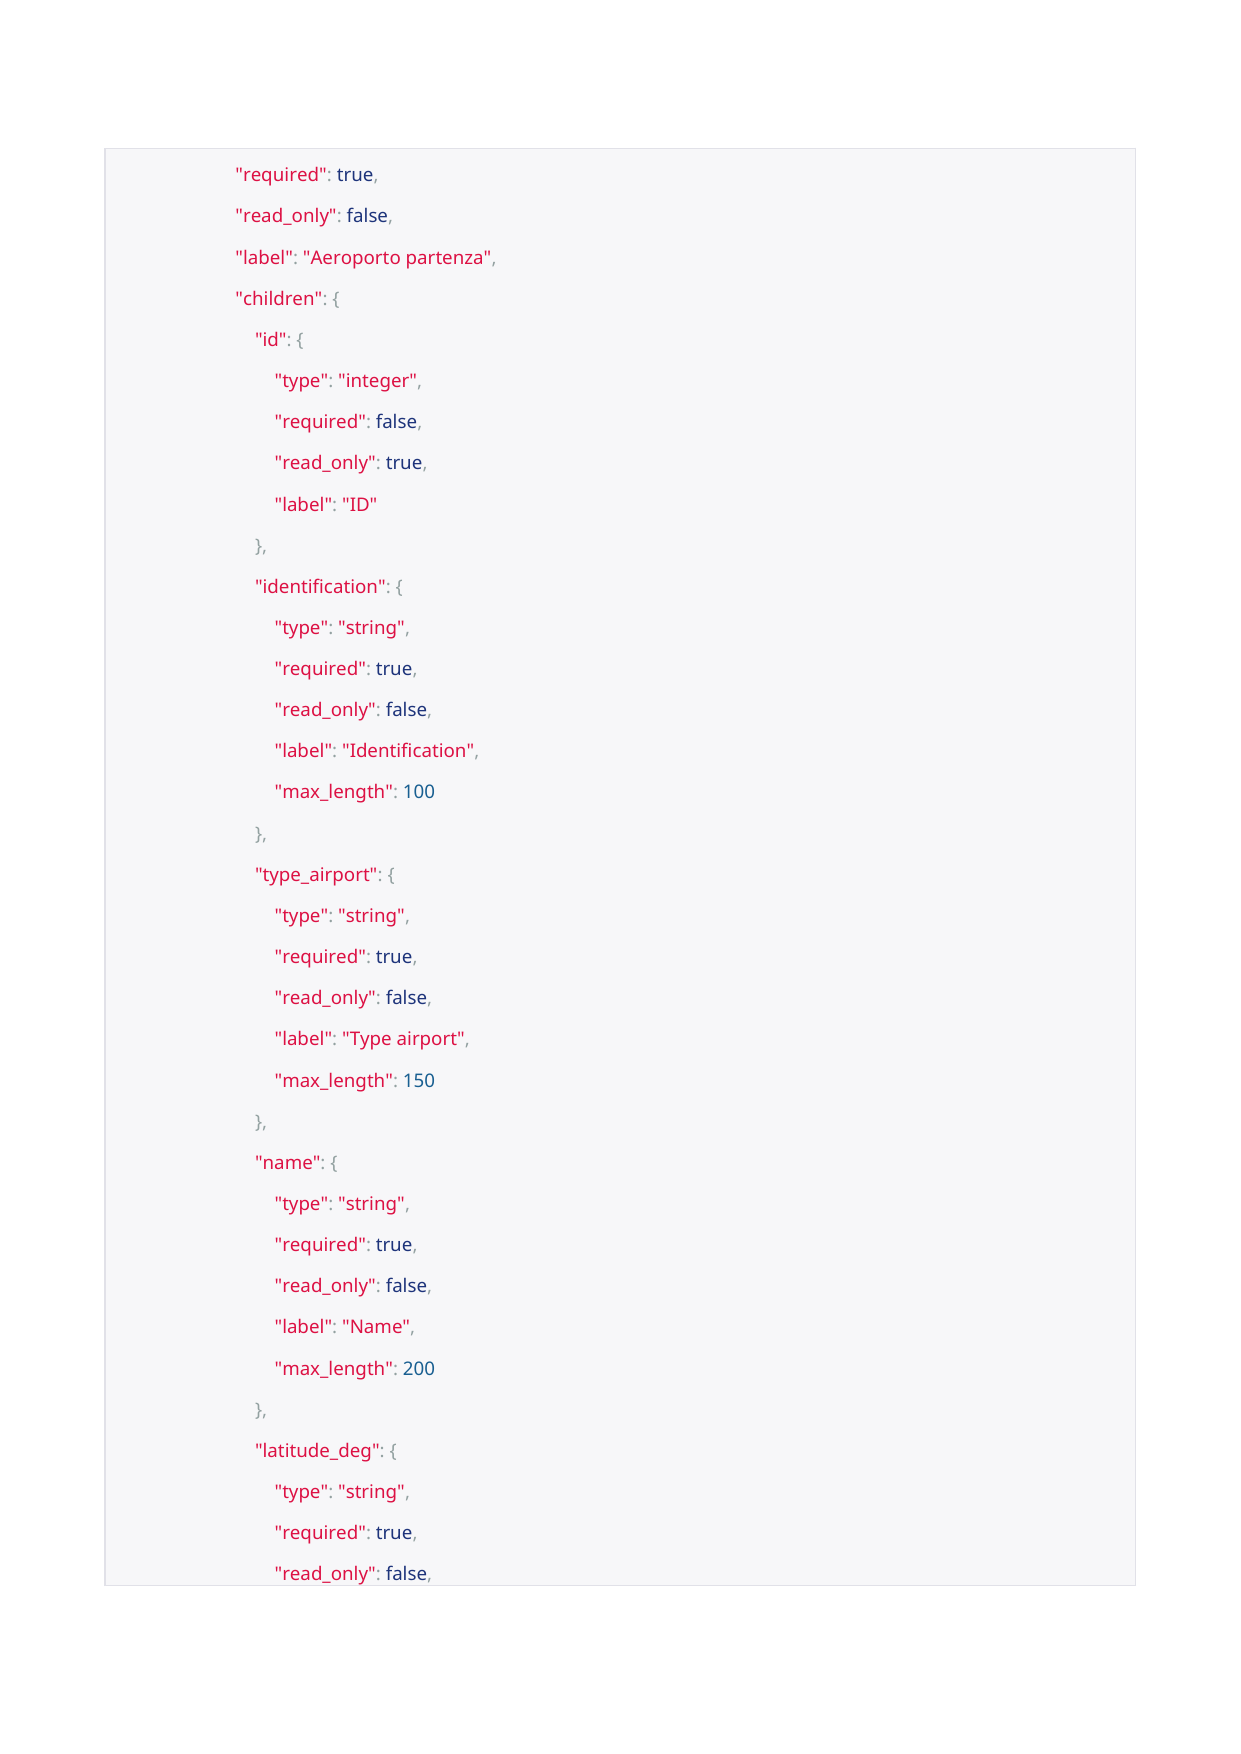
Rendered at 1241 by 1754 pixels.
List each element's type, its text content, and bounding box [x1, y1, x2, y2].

text "read_only": false, [106, 682, 1135, 722]
text "label": "Identification", [106, 724, 1135, 763]
text "name": { [106, 1135, 1135, 1175]
text "children": { [106, 271, 1135, 311]
text "read_only": false, [106, 971, 1135, 1010]
text "required": true, [106, 149, 1135, 187]
text "max_length": 150 [106, 1053, 1135, 1092]
text "read_only": false, [106, 1547, 1135, 1585]
text }, [106, 1094, 1135, 1133]
text "type": "string", [106, 600, 1135, 640]
text "latitude_deg": { [106, 1423, 1135, 1463]
text }, [106, 806, 1135, 846]
text "read_only": true, [106, 436, 1135, 475]
text "identification": { [106, 559, 1135, 599]
text "label": "Name", [106, 1300, 1135, 1339]
text "label": "Aeroporto partenza", [106, 230, 1135, 269]
text "read_only": false, [106, 1258, 1135, 1298]
text "required": false, [106, 394, 1135, 434]
text "type": "string", [106, 1176, 1135, 1216]
text "label": "Type airport", [106, 1012, 1135, 1051]
text "type": "string", [106, 888, 1135, 928]
text "max_length": 100 [106, 765, 1135, 804]
text }, [106, 518, 1135, 557]
text "label": "ID" [106, 477, 1135, 516]
text "read_only": false, [106, 189, 1135, 228]
text "max_length": 200 [106, 1341, 1135, 1380]
text }, [106, 1382, 1135, 1422]
text "type": "integer", [106, 353, 1135, 393]
text "required": true, [106, 1505, 1135, 1545]
text "id": { [106, 312, 1135, 352]
text "type_airport": { [106, 847, 1135, 887]
text "required": true, [106, 929, 1135, 969]
text "required": true, [106, 1217, 1135, 1257]
text "required": true, [106, 641, 1135, 681]
text "type": "string", [106, 1464, 1135, 1504]
